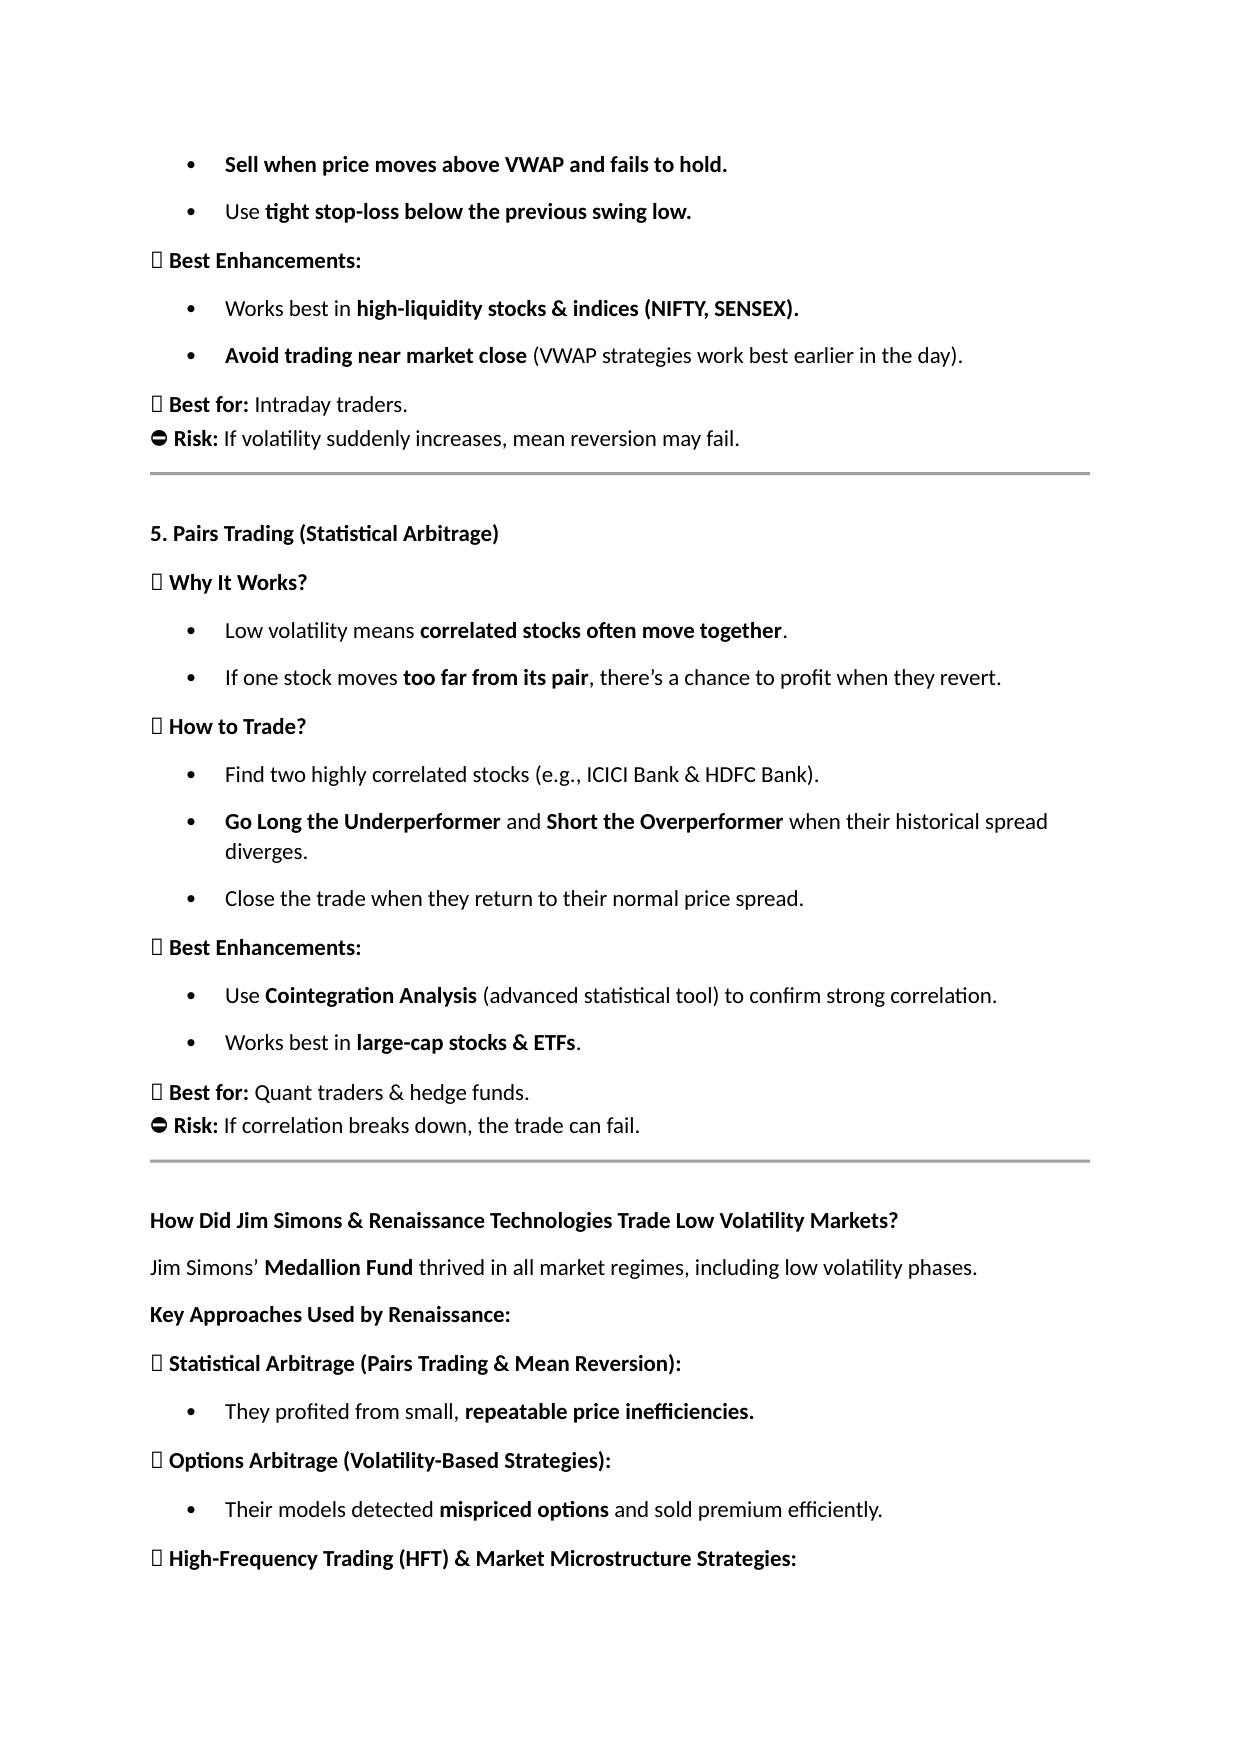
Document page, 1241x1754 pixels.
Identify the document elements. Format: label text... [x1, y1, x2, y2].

list Avoid trading near market close (VWAP strategies work best earlier in the day). [187, 341, 1090, 369]
text 🔹 Why It Works? [150, 566, 1090, 597]
text ✅ Best for: Intraday traders. ⛔ Risk: If volatility suddenly increases, mean reversion may fail. [150, 388, 1090, 453]
list Low volatility means correlated stocks often move together. [187, 616, 1090, 644]
text 🔹 How to Trade? [150, 710, 1090, 741]
list Works best in high-liquidity stocks & indices (NIFTY, SENSEX). [187, 294, 1090, 322]
text Jim Simons’ Medallion Fund thrived in all market regimes, including low volatility phases. [150, 1253, 1090, 1281]
text 🔹 Best Enhancements: [150, 244, 1090, 275]
list They profited from small, repeatable price inefficiencies. [187, 1397, 1090, 1426]
text 🔹 Best Enhancements: [150, 931, 1090, 962]
text 5. Pairs Trading (Statistical Arbitrage) [150, 519, 1090, 547]
list Use tight stop-loss below the previous swing low. [187, 197, 1090, 225]
text ✅ Statistical Arbitrage (Pairs Trading & Mean Reversion): [150, 1347, 1090, 1378]
list Use Cointegration Analysis (advanced statistical tool) to confirm strong correlation. [187, 982, 1090, 1010]
list Go Long the Underperformer and Short the Overperformer when their historical spread diverges. [187, 807, 1090, 866]
list Close the trade when they return to their normal price spread. [187, 884, 1090, 912]
list Sell when price moves above VWAP and fails to hold. [187, 150, 1090, 178]
list If one stock moves too far from its pair, there’s a chance to profit when they revert. [187, 663, 1090, 691]
list Works best in large-cap stocks & ETFs. [187, 1028, 1090, 1057]
text How Did Jim Simons & Renaissance Technologies Trade Low Volatility Markets? [150, 1206, 1090, 1234]
text Key Approaches Used by Renaissance: [150, 1300, 1090, 1328]
text ✅ Options Arbitrage (Volatility-Based Strategies): [150, 1444, 1090, 1476]
text ✅ High-Frequency Trading (HFT) & Market Microstructure Strategies: [150, 1542, 1090, 1573]
text ✅ Best for: Quant traders & hedge funds. ⛔ Risk: If correlation breaks down, the trade can fail. [150, 1075, 1090, 1140]
list Find two highly correlated stocks (e.g., ICICI Bank & HDFC Bank). [187, 760, 1090, 788]
list Their models detected mispriced options and sold premium efficiently. [187, 1495, 1090, 1523]
